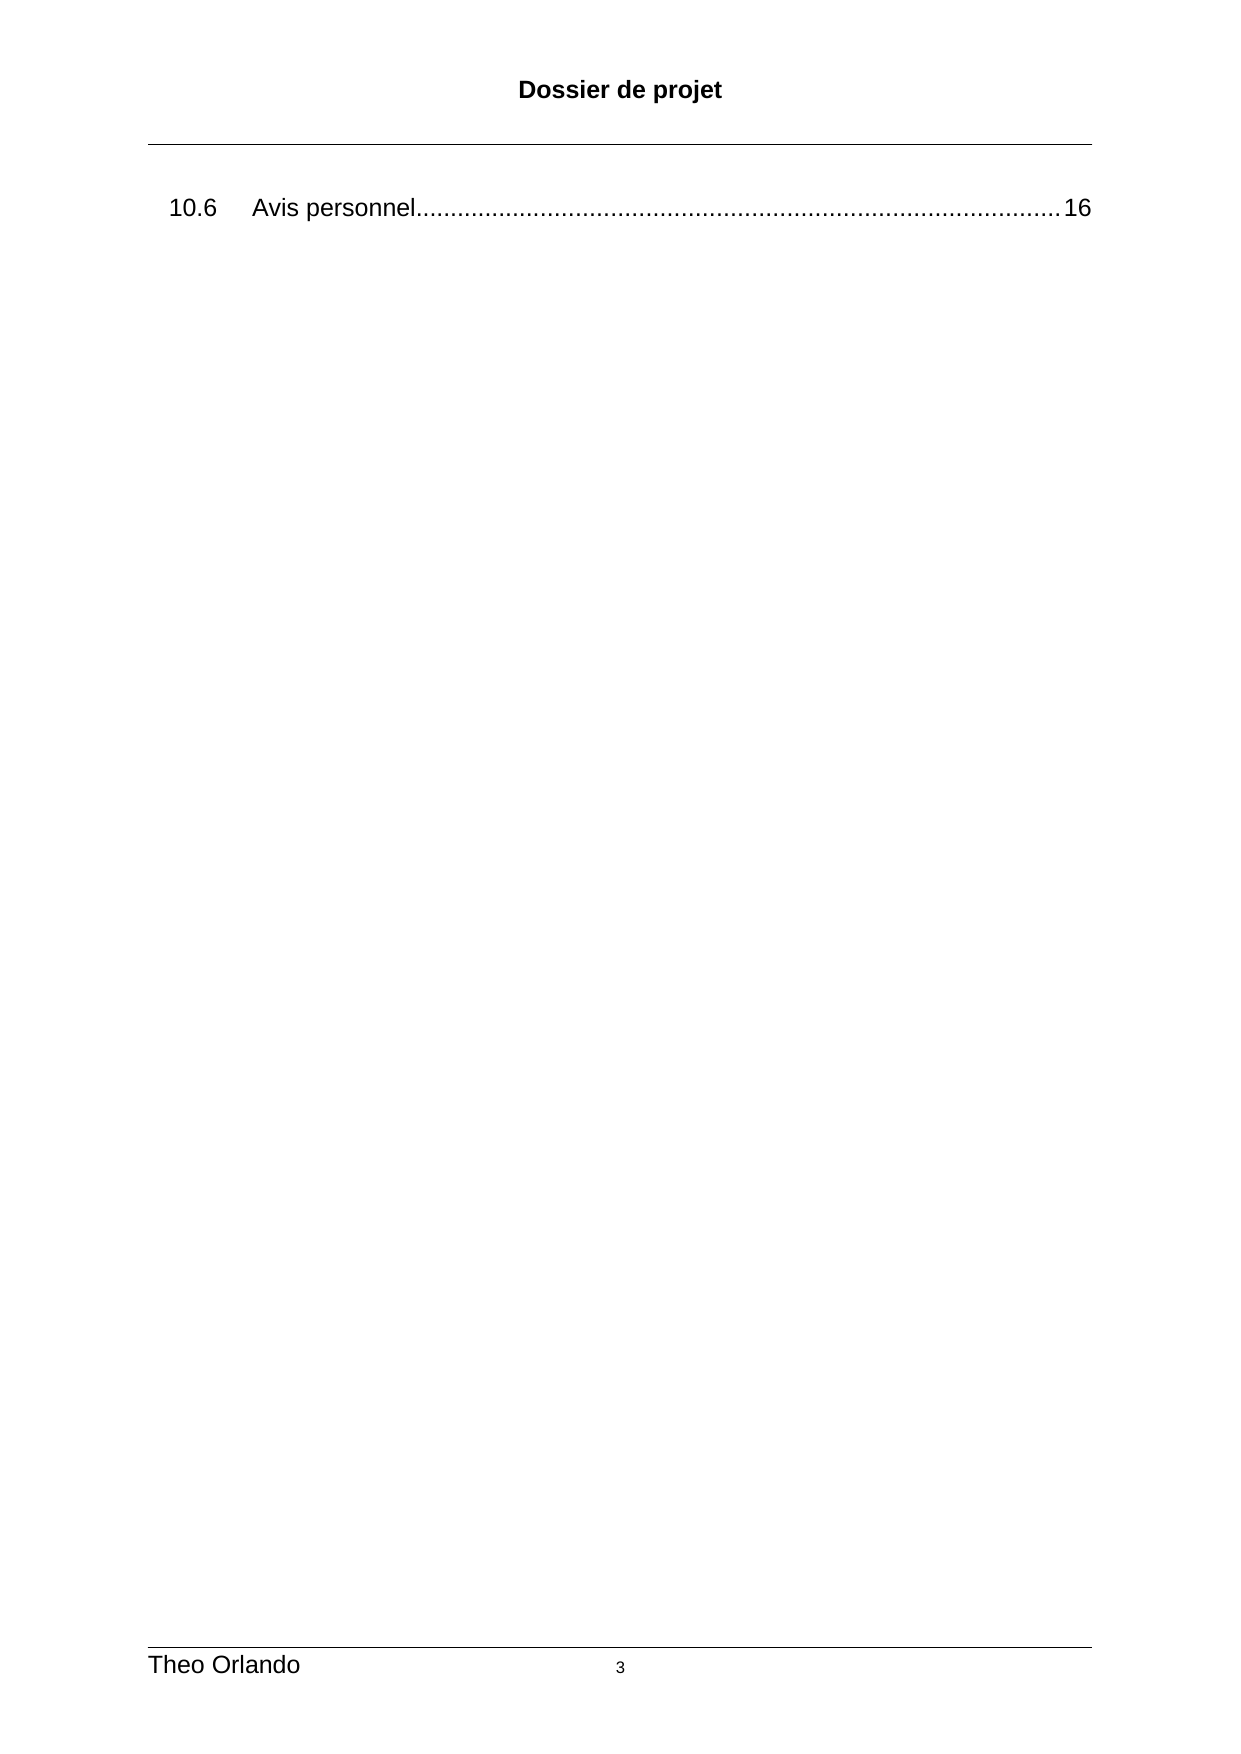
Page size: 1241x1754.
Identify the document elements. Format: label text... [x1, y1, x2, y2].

text 10.6 Avis personnel 16 [168, 193, 1092, 222]
